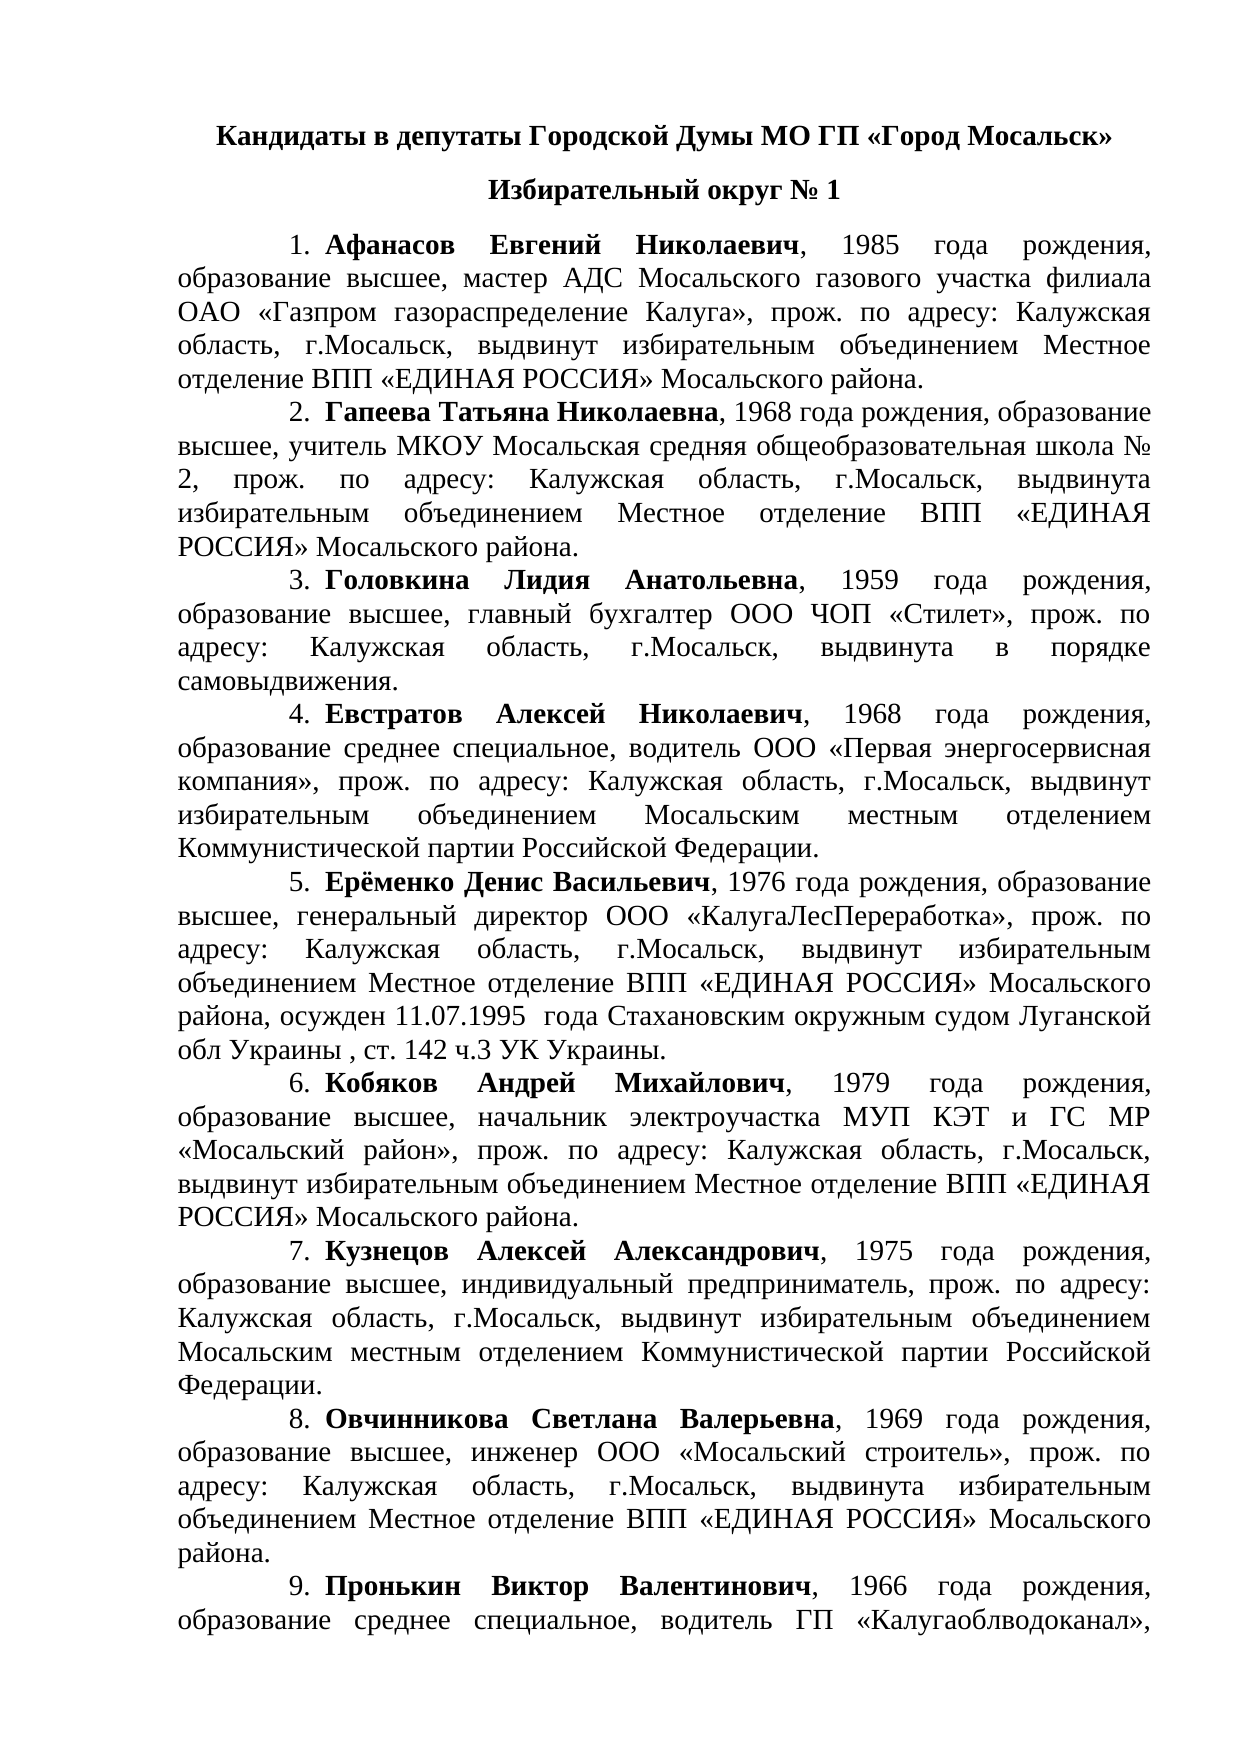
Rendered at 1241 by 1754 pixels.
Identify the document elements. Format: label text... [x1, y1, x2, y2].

list Гапеева Татьяна Николаевна, 1968 года рождения, образование высшее, учитель МКОУ Мосальская средняя общеобразовательная школа № 2, прож. по адресу: Калужская область, г.Мосальск, выдвинута избирательным объединением Местное отделение ВПП «ЕДИНАЯ РОССИЯ» Мосальского района. [177, 394, 1152, 562]
list Головкина Лидия Анатольевна, 1959 года рождения, образование высшее, главный бухгалтер ООО ЧОП «Стилет», прож. по адресу: Калужская область, г.Мосальск, выдвинута в порядке самовыдвижения. [177, 562, 1152, 696]
list Афанасов Евгений Николаевич, 1985 года рождения, образование высшее, мастер АДС Мосальского газового участка филиала ОАО «Газпром газораспределение Калуга», прож. по адресу: Калужская область, г.Мосальск, выдвинут избирательным объединением Местное отделение ВПП «ЕДИНАЯ РОССИЯ» Мосальского района. [177, 227, 1152, 394]
text Избирательный округ № 1 [177, 172, 1152, 206]
list Евстратов Алексей Николаевич, 1968 года рождения, образование среднее специальное, водитель ООО «Первая энергосервисная компания», прож. по адресу: Калужская область, г.Мосальск, выдвинут избирательным объединением Мосальским местным отделением Коммунистической партии Российской Федерации. [177, 696, 1152, 864]
list Овчинникова Светлана Валерьевна, 1969 года рождения, образование высшее, инженер ООО «Мосальский строитель», прож. по адресу: Калужская область, г.Мосальск, выдвинута избирательным объединением Местное отделение ВПП «ЕДИНАЯ РОССИЯ» Мосальского района. [177, 1401, 1152, 1568]
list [177, 1568, 1152, 1636]
text Кандидаты в депутаты Городской Думы МО ГП «Город Мосальск» [177, 118, 1152, 152]
list Кобяков Андрей Михайлович, 1979 года рождения, образование высшее, начальник электроучастка МУП КЭТ и ГС МР «Мосальский район», прож. по адресу: Калужская область, г.Мосальск, выдвинут избирательным объединением Местное отделение ВПП «ЕДИНАЯ РОССИЯ» Мосальского района. [177, 1065, 1152, 1233]
list Кузнецов Алексей Александрович, 1975 года рождения, образование высшее, индивидуальный предприниматель, прож. по адресу: Калужская область, г.Мосальск, выдвинут избирательным объединением Мосальским местным отделением Коммунистической партии Российской Федерации. [177, 1233, 1152, 1401]
list Ерёменко Денис Васильевич, 1976 года рождения, образование высшее, генеральный директор ООО «КалугаЛесПереработка», прож. по адресу: Калужская область, г.Мосальск, выдвинут избирательным объединением Местное отделение ВПП «ЕДИНАЯ РОССИЯ» Мосальского района, осужден 11.07.1995 года Стахановским окружным судом Луганской обл Украины , ст. 142 ч.3 УК Украины. [177, 864, 1152, 1065]
